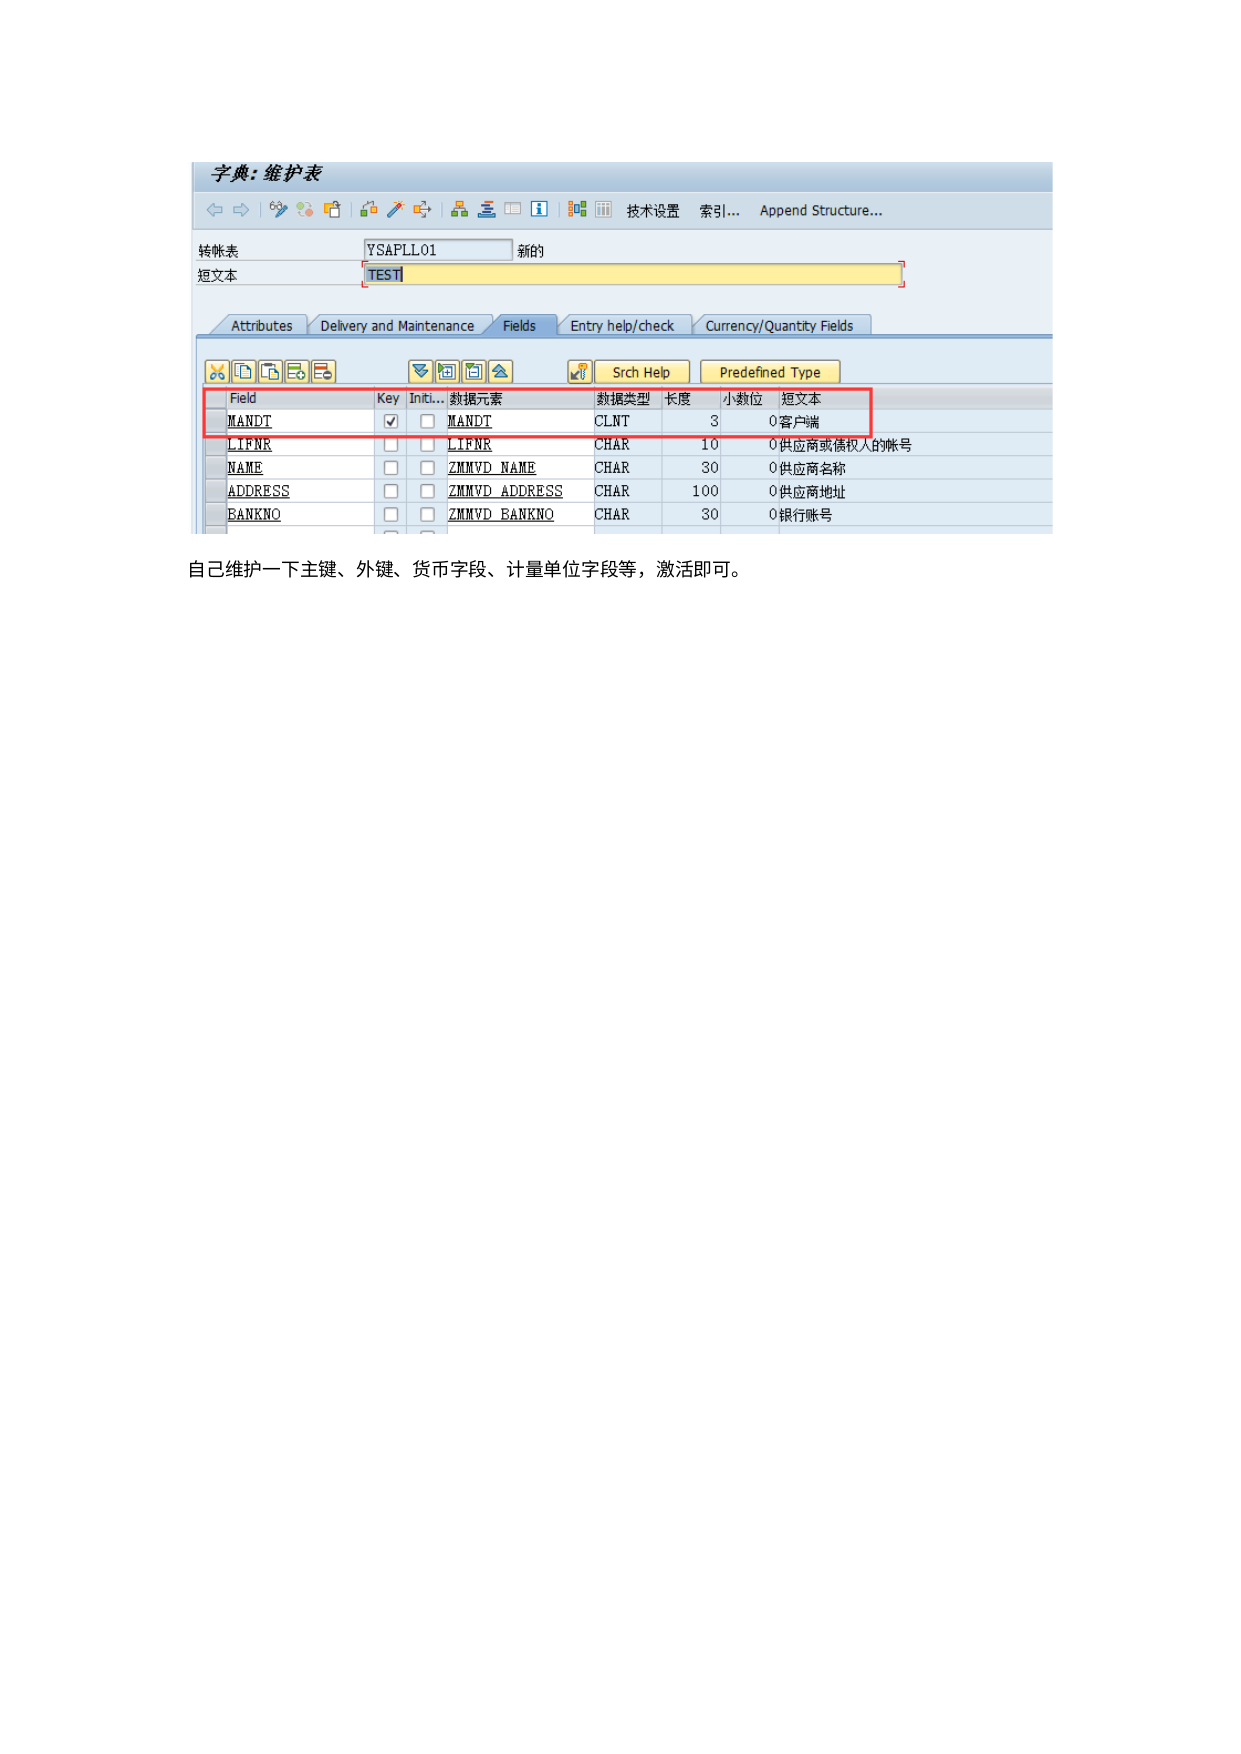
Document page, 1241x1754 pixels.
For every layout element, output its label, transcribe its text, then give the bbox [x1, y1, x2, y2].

text 自己维护一下主键、外键、货币字段、计量单位字段等，激活即可。 [187, 552, 1053, 584]
picture [187, 162, 1053, 534]
